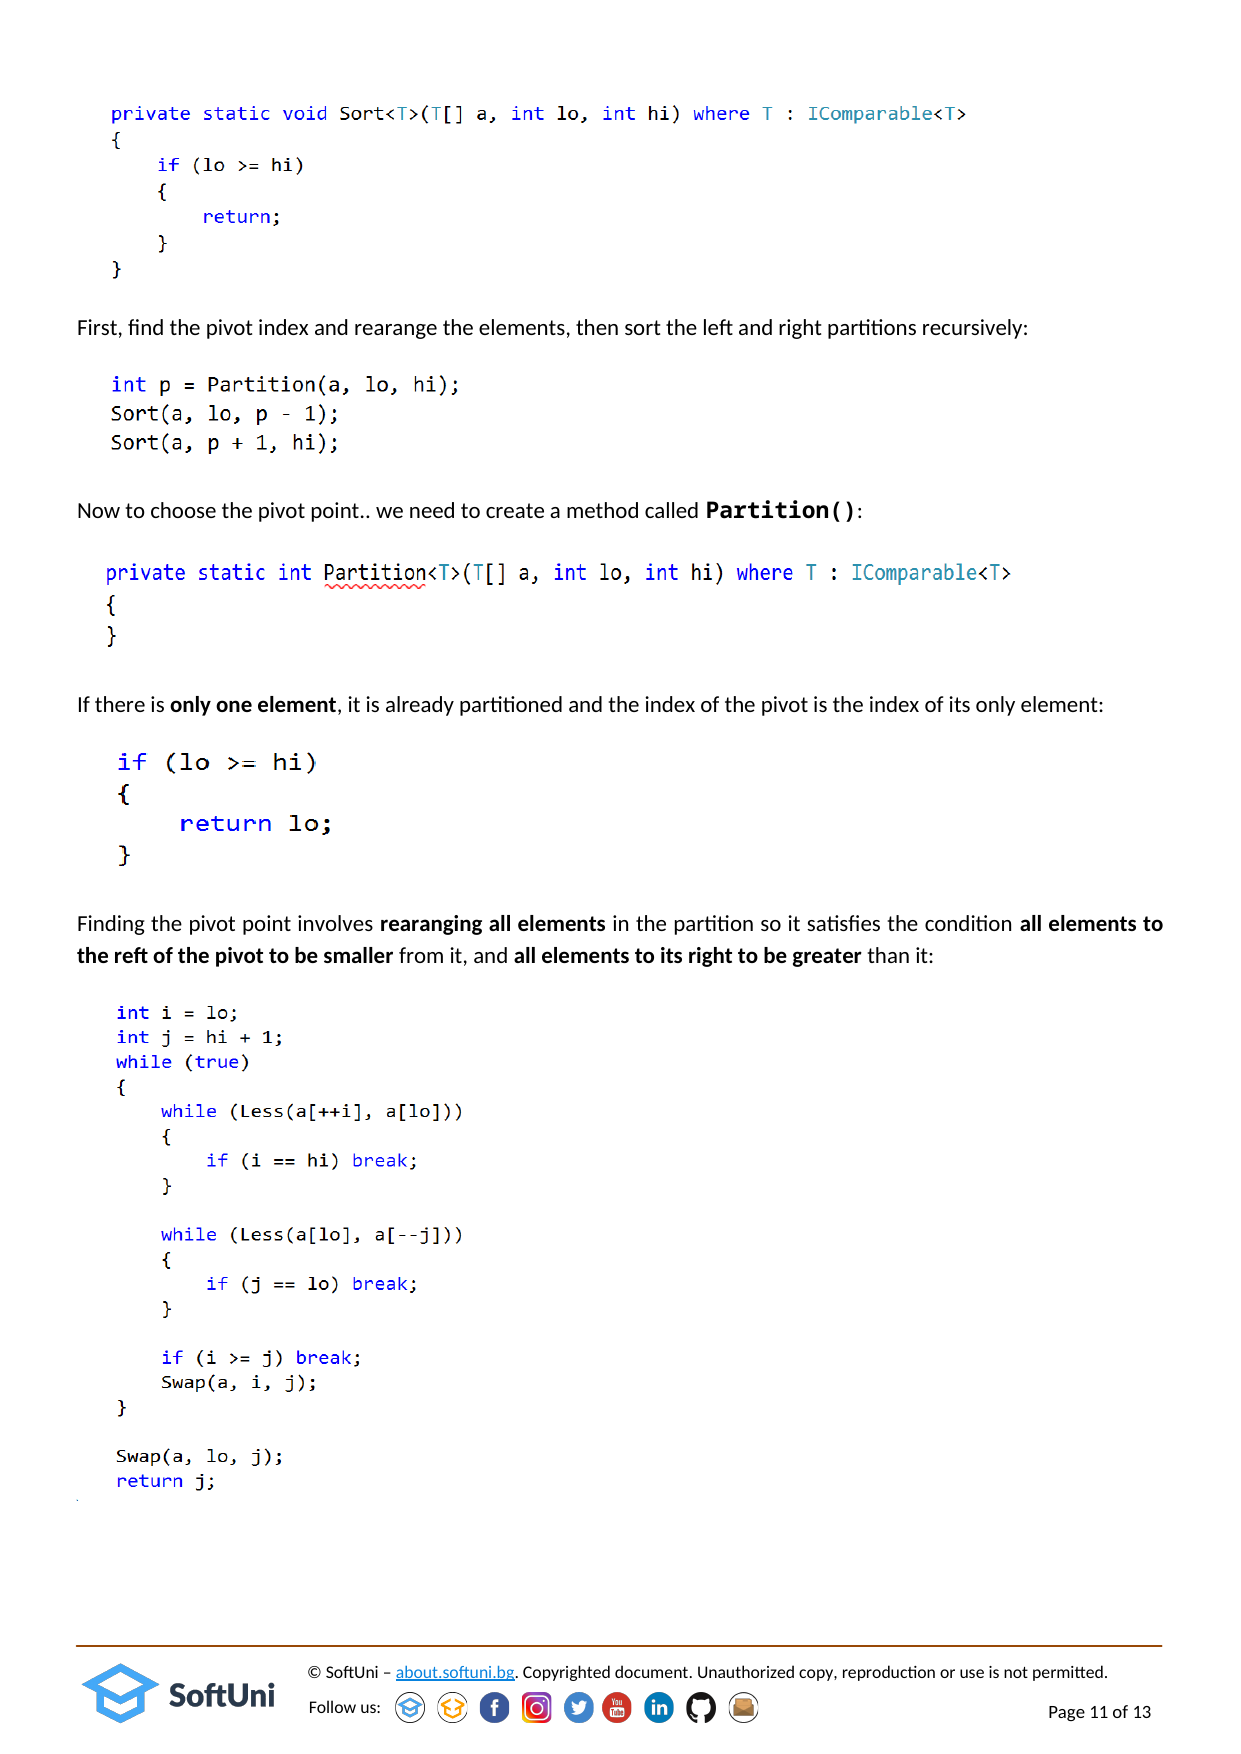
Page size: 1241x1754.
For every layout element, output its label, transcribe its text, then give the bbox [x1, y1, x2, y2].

picture [522, 1692, 552, 1723]
picture [686, 1692, 716, 1723]
picture [76, 542, 1040, 674]
picture [644, 1714, 653, 1723]
text Now to choose the pivot point.. we need to create a method called Partition(): [77, 494, 1163, 526]
picture [564, 1692, 594, 1723]
text First, find the pivot index and rearange the elements, then sort the left and right partitions recursively: [77, 313, 1163, 341]
picture [728, 1692, 759, 1723]
picture [665, 1714, 674, 1723]
text If there is only one element, it is already partitioned and the index of the pivot is the index of its only element: [77, 690, 1163, 718]
picture [76, 985, 505, 1501]
picture [76, 95, 1035, 297]
picture [602, 1692, 632, 1723]
picture [76, 357, 487, 478]
picture [76, 734, 375, 892]
picture [644, 1692, 653, 1701]
picture [479, 1692, 510, 1723]
picture [395, 1692, 425, 1723]
text Finding the pivot point involves rearanging all elements in the partition so it satisfies the condition all elements to the reft of the pivot to be smaller from it, and all elements to its right to be greater than it: [77, 909, 1163, 969]
picture [75, 1658, 281, 1729]
picture [437, 1692, 468, 1723]
picture [665, 1692, 674, 1701]
picture [658, 1705, 667, 1714]
